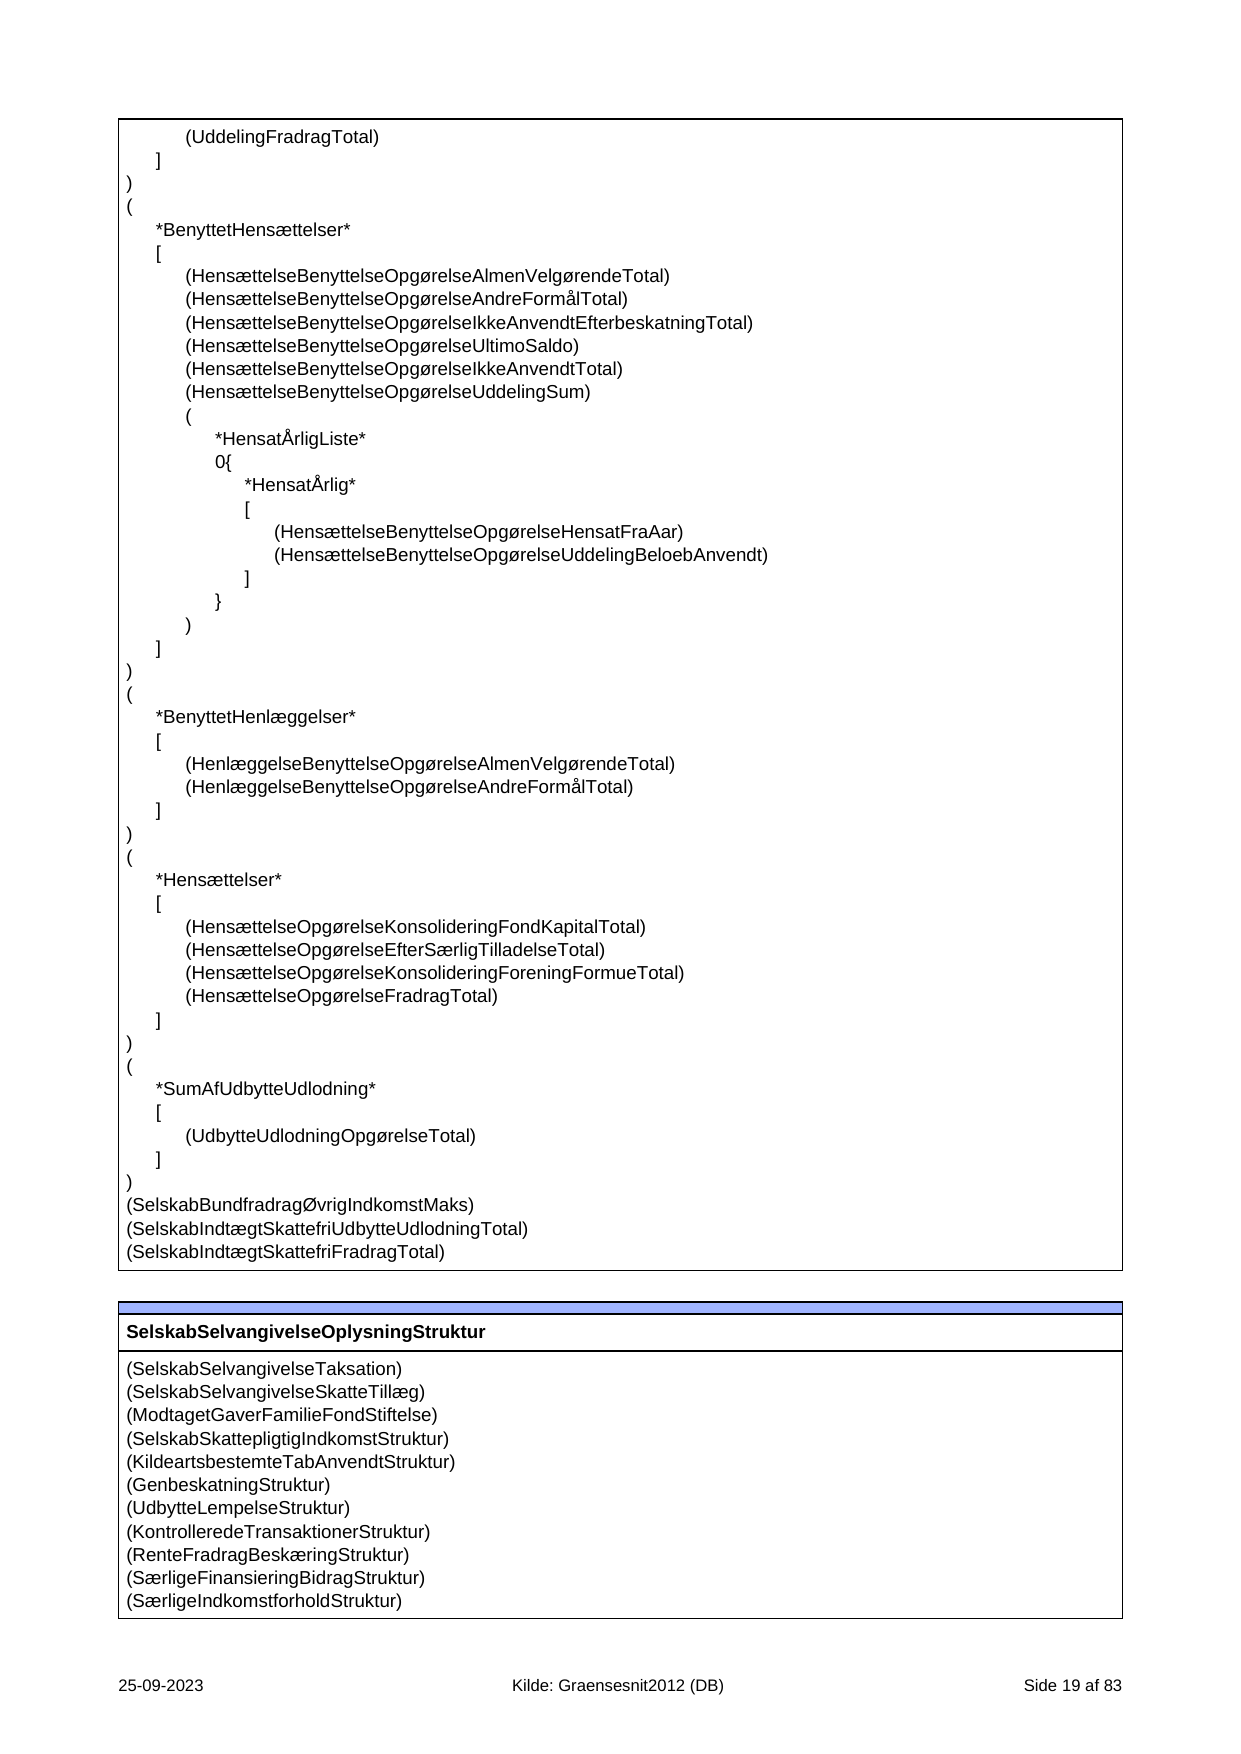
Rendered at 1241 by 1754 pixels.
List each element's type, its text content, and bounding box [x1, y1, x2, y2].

table_cell SelskabSelvangivelseOplysningStruktur [119, 1315, 1122, 1350]
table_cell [119, 120, 1122, 1270]
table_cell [119, 1352, 1122, 1618]
table_header [119, 1303, 1122, 1313]
